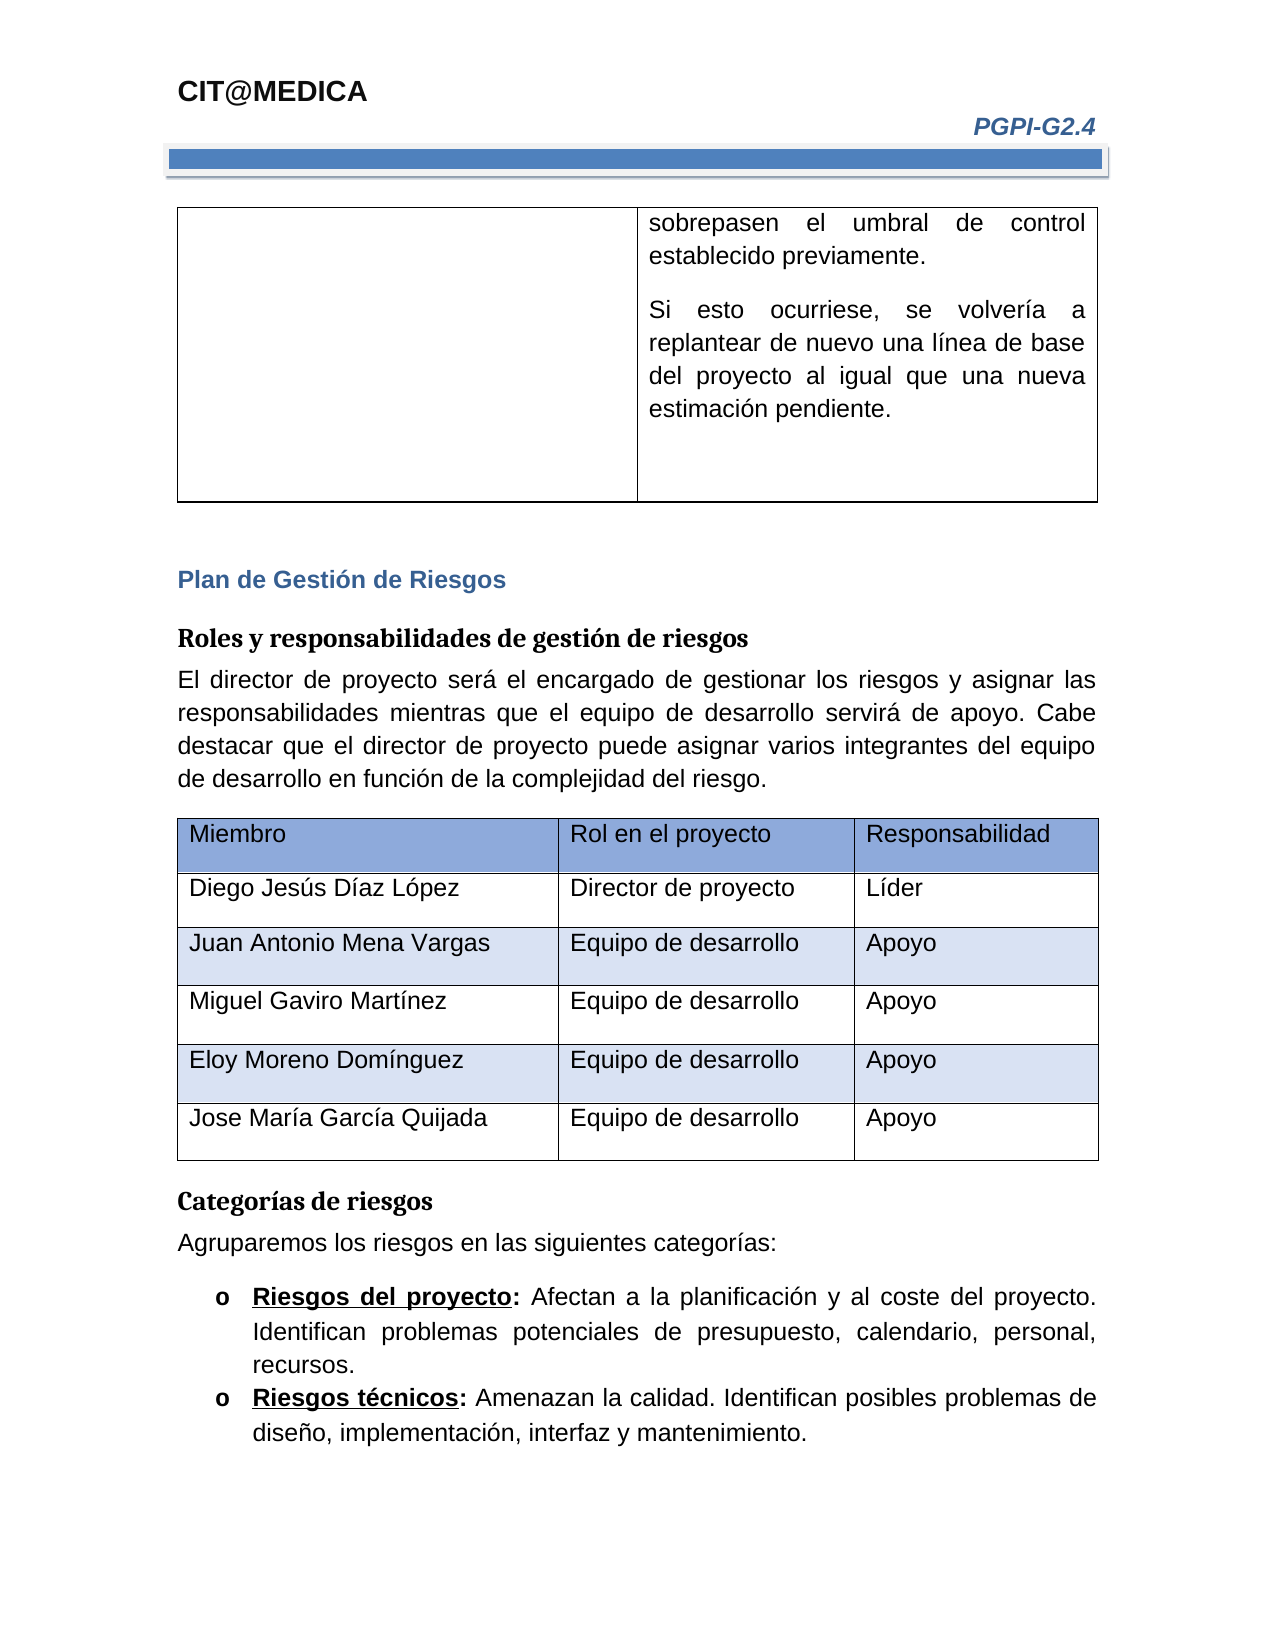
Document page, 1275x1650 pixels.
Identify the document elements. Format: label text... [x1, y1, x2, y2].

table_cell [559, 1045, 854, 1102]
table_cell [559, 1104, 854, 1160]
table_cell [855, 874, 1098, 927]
text Agruparemos los riesgos en las siguientes categorías: [177, 1228, 1098, 1257]
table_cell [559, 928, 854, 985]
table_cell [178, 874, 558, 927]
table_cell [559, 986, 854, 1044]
subtitle Plan de Gestión de Riesgos [177, 565, 1098, 593]
text El director de proyecto será el encargado de gestionar los riesgos y asignar las responsabilidades mientras que el equipo de desarrollo servirá de apoyo. Cabe destacar que el director de proyecto puede asignar varios integrantes del equipo de desarrollo en función de la complejidad del riesgo. [177, 664, 1098, 792]
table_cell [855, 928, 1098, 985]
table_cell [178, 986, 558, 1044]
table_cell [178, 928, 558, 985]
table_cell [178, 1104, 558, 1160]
subtitle Roles y responsabilidades de gestión de riesgos [177, 623, 1098, 654]
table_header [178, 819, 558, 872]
subtitle Categorías de riesgos [177, 1186, 1098, 1217]
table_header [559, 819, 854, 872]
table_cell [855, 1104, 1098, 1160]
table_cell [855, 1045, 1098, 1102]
list Riesgos del proyecto: Afectan a la planificación y al coste del proyecto. Identifican problemas potenciales de presupuesto, calendario, personal, recursos. [215, 1282, 1098, 1379]
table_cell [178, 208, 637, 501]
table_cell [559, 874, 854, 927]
list Riesgos técnicos: Amenazan la calidad. Identifican posibles problemas de diseño, implementación, interfaz y mantenimiento. [215, 1383, 1098, 1447]
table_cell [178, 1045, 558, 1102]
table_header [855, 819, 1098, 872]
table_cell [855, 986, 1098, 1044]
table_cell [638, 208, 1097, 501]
